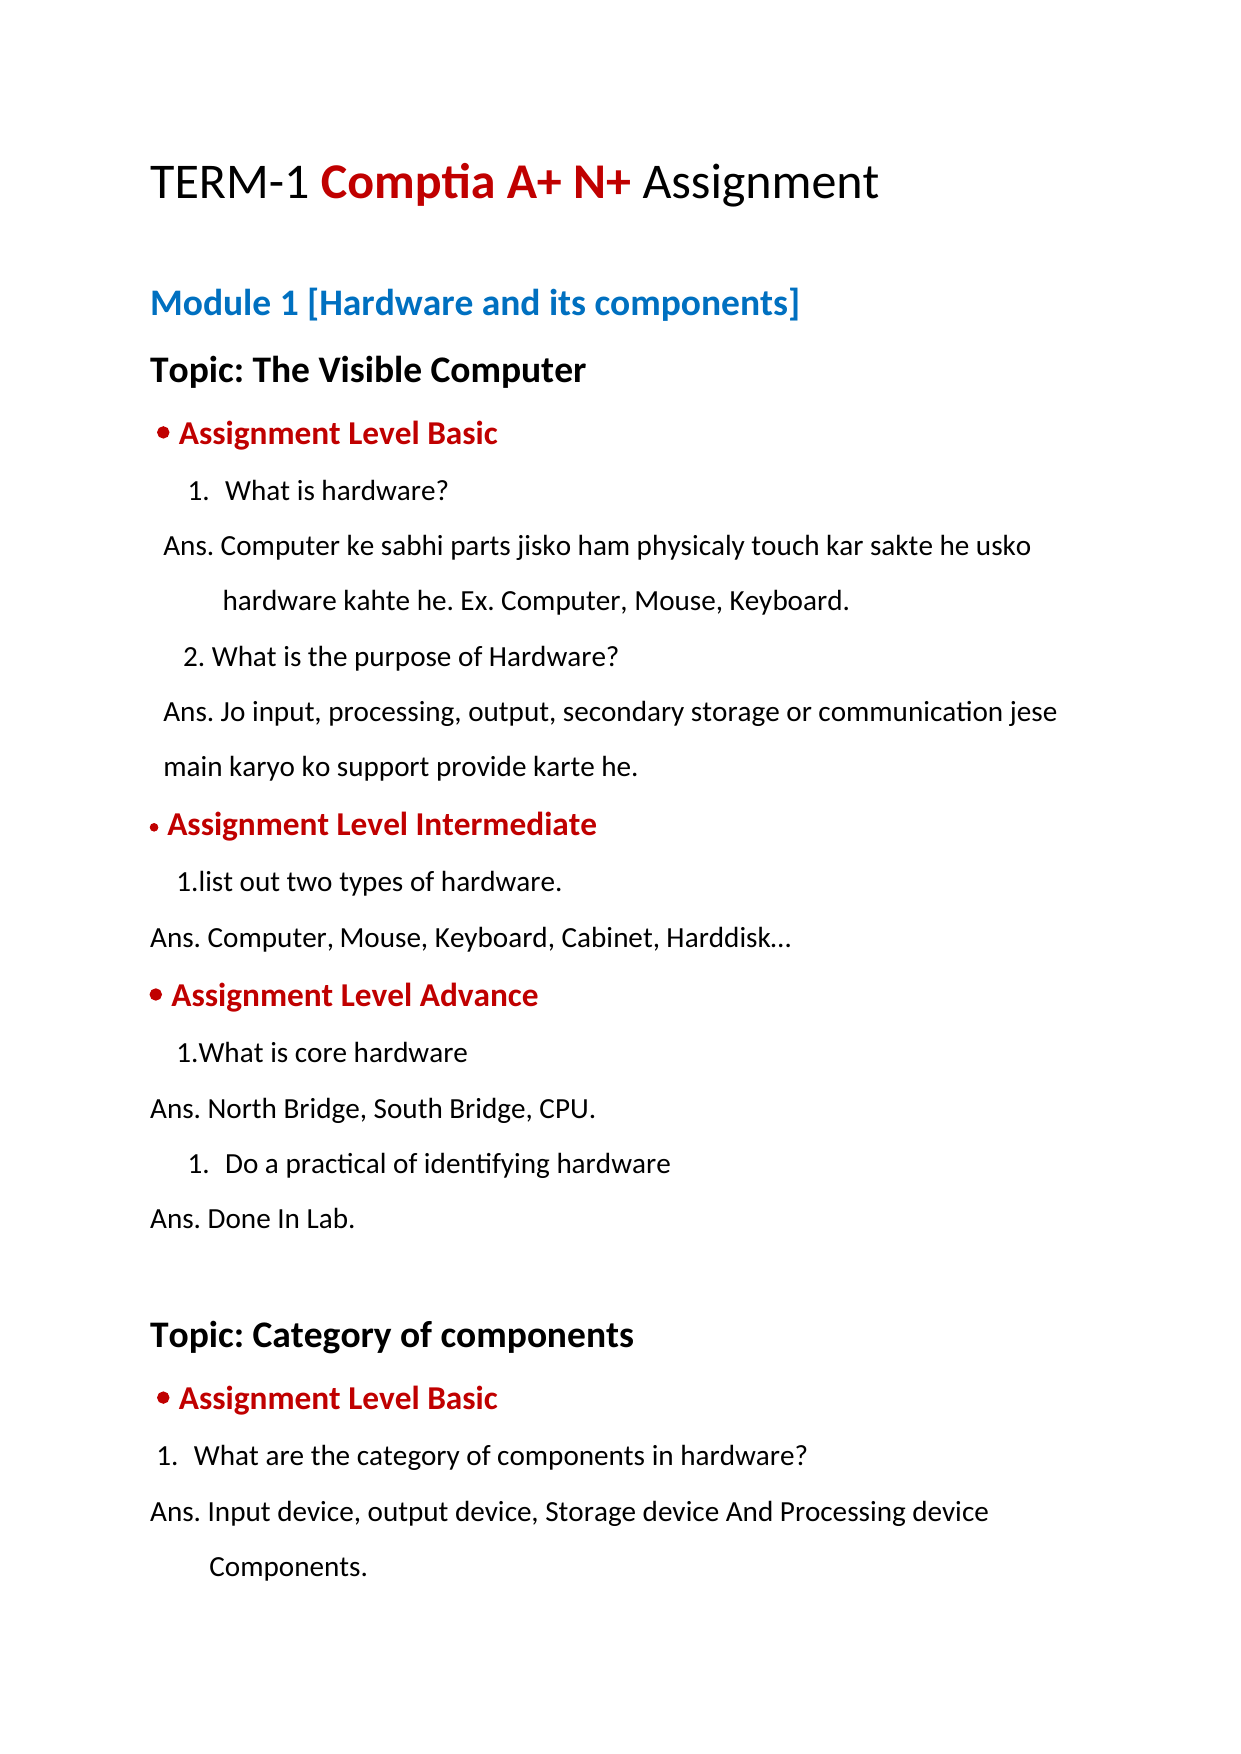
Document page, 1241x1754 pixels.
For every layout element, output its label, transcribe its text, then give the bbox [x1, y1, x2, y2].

text 1.list out two types of hardware. [150, 863, 1090, 899]
text Ans. Input device, output device, Storage device And Processing device [150, 1493, 1090, 1528]
list What is hardware? [187, 472, 1090, 508]
text 1.What is core hardware [150, 1034, 1090, 1070]
text Module 1 [Hardware and its components] [150, 279, 1090, 325]
text main karyo ko support provide karte he. [150, 748, 1090, 783]
text Assignment Level Intermediate [150, 803, 1090, 844]
text Ans. Computer, Mouse, Keyboard, Cabinet, Harddisk… [150, 919, 1090, 954]
list What are the category of components in hardware? [156, 1437, 1090, 1473]
list Do a practical of identifying hardware [187, 1145, 1090, 1181]
text 2. What is the purpose of Hardware? [150, 638, 1090, 673]
text Ans. North Bridge, South Bridge, CPU. [150, 1090, 1090, 1126]
text Ans. Done In Lab. [150, 1201, 1090, 1236]
text Components. [150, 1548, 1090, 1583]
text Ans. Computer ke sabhi parts jisko ham physicaly touch kar sakte he usko [150, 527, 1090, 563]
text Topic: Category of components [150, 1311, 1090, 1357]
text Assignment Level Basic [150, 1377, 1090, 1418]
text Assignment Level Basic [150, 412, 1090, 452]
text TERM-1 Comptia A+ N+ Assignment [150, 150, 1090, 211]
text Assignment Level Advance [150, 974, 1090, 1014]
text hardware kahte he. Ex. Computer, Mouse, Keyboard. [150, 582, 1090, 618]
text Ans. Jo input, processing, output, secondary storage or communication jese [150, 693, 1090, 728]
text Topic: The Visible Computer [150, 346, 1090, 391]
